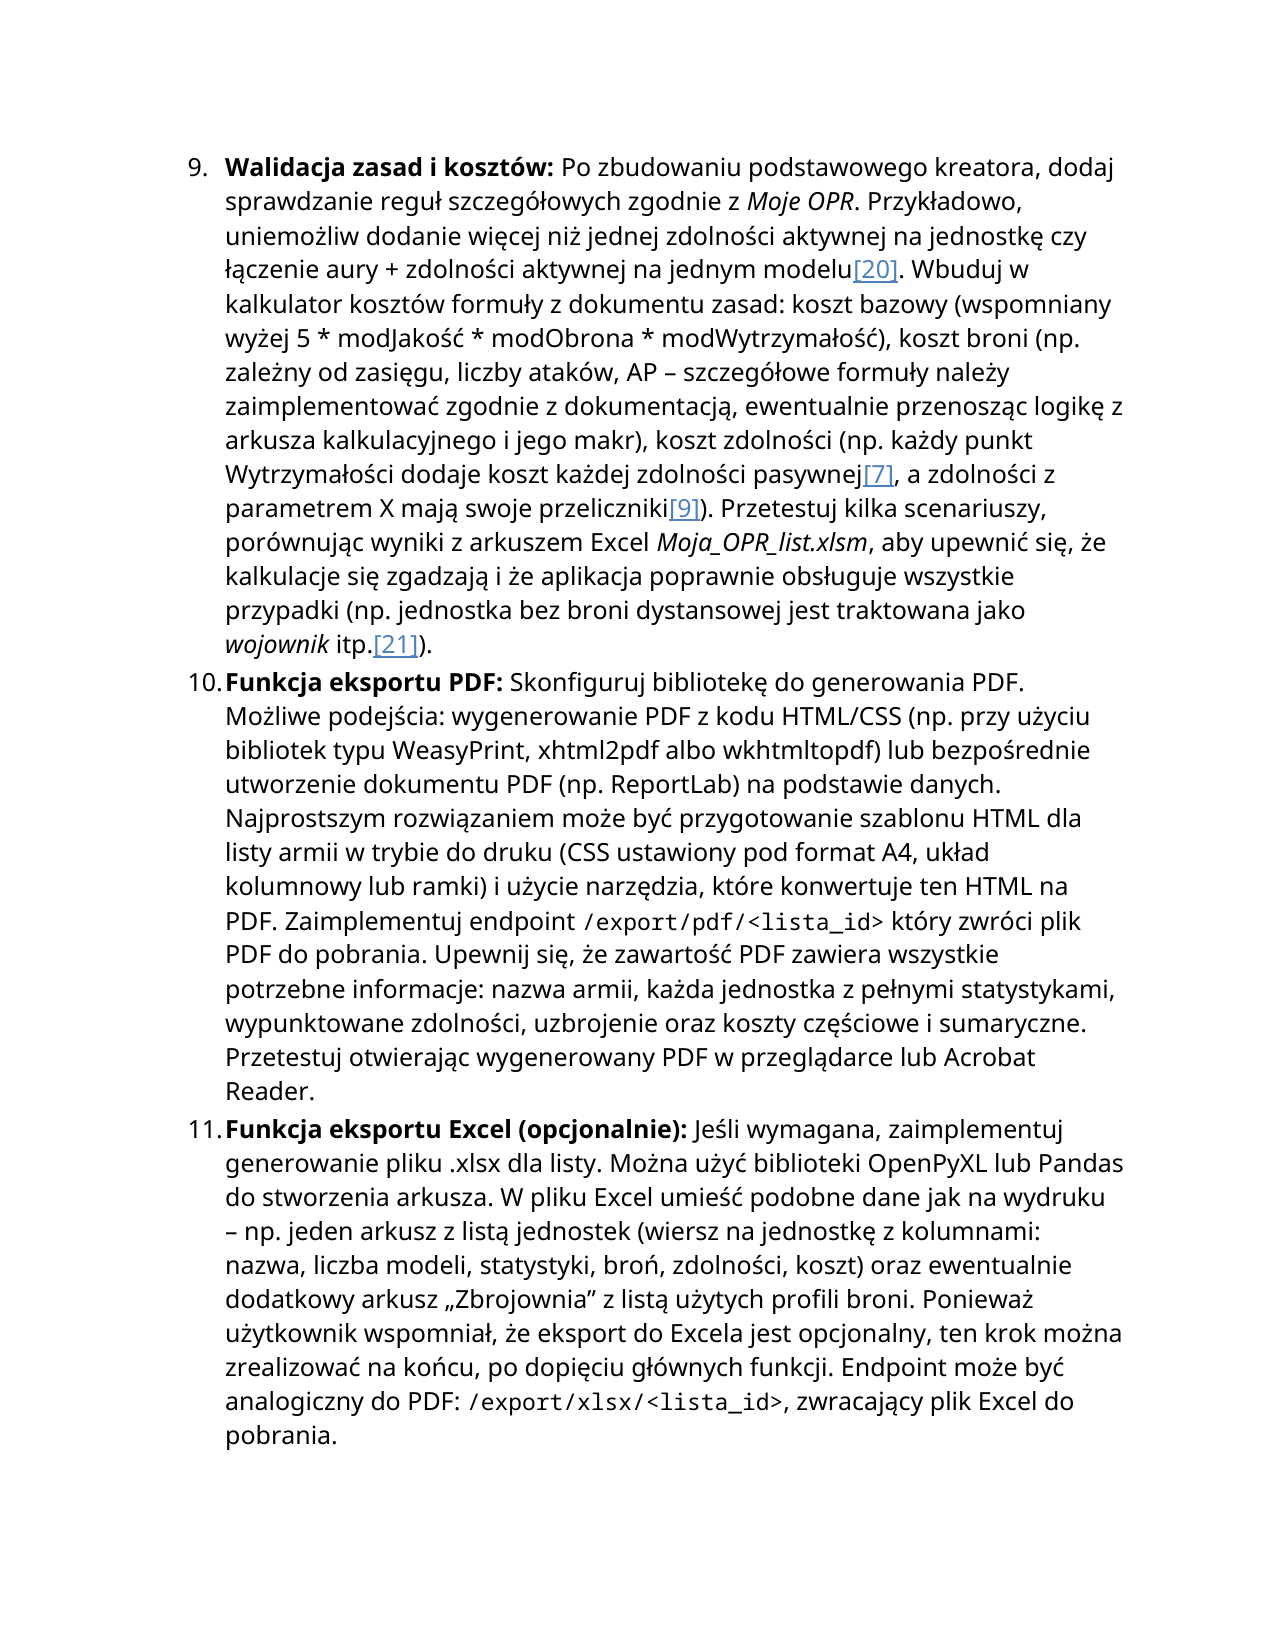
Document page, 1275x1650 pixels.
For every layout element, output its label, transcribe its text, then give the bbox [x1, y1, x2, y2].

list Funkcja eksportu Excel (opcjonalnie): Jeśli wymagana, zaimplementuj generowanie pliku .xlsx dla listy. Można użyć biblioteki OpenPyXL lub Pandas do stworzenia arkusza. W pliku Excel umieść podobne dane jak na wydruku – np. jeden arkusz z listą jednostek (wiersz na jednostkę z kolumnami: nazwa, liczba modeli, statystyki, broń, zdolności, koszt) oraz ewentualnie dodatkowy arkusz „Zbrojownia” z listą użytych profili broni. Ponieważ użytkownik wspomniał, że eksport do Excela jest opcjonalny, ten krok można zrealizować na końcu, po dopięciu głównych funkcji. Endpoint może być analogiczny do PDF: /export/xlsx/<lista_id>, zwracający plik Excel do pobrania. [187, 1111, 1125, 1452]
list Funkcja eksportu PDF: Skonfiguruj bibliotekę do generowania PDF. Możliwe podejścia: wygenerowanie PDF z kodu HTML/CSS (np. przy użyciu bibliotek typu WeasyPrint, xhtml2pdf albo wkhtmltopdf) lub bezpośrednie utworzenie dokumentu PDF (np. ReportLab) na podstawie danych. Najprostszym rozwiązaniem może być przygotowanie szablonu HTML dla listy armii w trybie do druku (CSS ustawiony pod format A4, układ kolumnowy lub ramki) i użycie narzędzia, które konwertuje ten HTML na PDF. Zaimplementuj endpoint /export/pdf/<lista_id> który zwróci plik PDF do pobrania. Upewnij się, że zawartość PDF zawiera wszystkie potrzebne informacje: nazwa armii, każda jednostka z pełnymi statystykami, wypunktowane zdolności, uzbrojenie oraz koszty częściowe i sumaryczne. Przetestuj otwierając wygenerowany PDF w przeglądarce lub Acrobat Reader. [187, 665, 1125, 1107]
list Walidacja zasad i kosztów: Po zbudowaniu podstawowego kreatora, dodaj sprawdzanie reguł szczegółowych zgodnie z Moje OPR. Przykładowo, uniemożliw dodanie więcej niż jednej zdolności aktywnej na jednostkę czy łączenie aury + zdolności aktywnej na jednym modelu[20]. Wbuduj w kalkulator kosztów formuły z dokumentu zasad: koszt bazowy (wspomniany wyżej 5 * modJakość * modObrona * modWytrzymałość), koszt broni (np. zależny od zasięgu, liczby ataków, AP – szczegółowe formuły należy zaimplementować zgodnie z dokumentacją, ewentualnie przenosząc logikę z arkusza kalkulacyjnego i jego makr), koszt zdolności (np. każdy punkt Wytrzymałości dodaje koszt każdej zdolności pasywnej[7], a zdolności z parametrem X mają swoje przeliczniki[9]). Przetestuj kilka scenariuszy, porównując wyniki z arkuszem Excel Moja_OPR_list.xlsm, aby upewnić się, że kalkulacje się zgadzają i że aplikacja poprawnie obsługuje wszystkie przypadki (np. jednostka bez broni dystansowej jest traktowana jako wojownik itp.[21]). [187, 150, 1125, 661]
